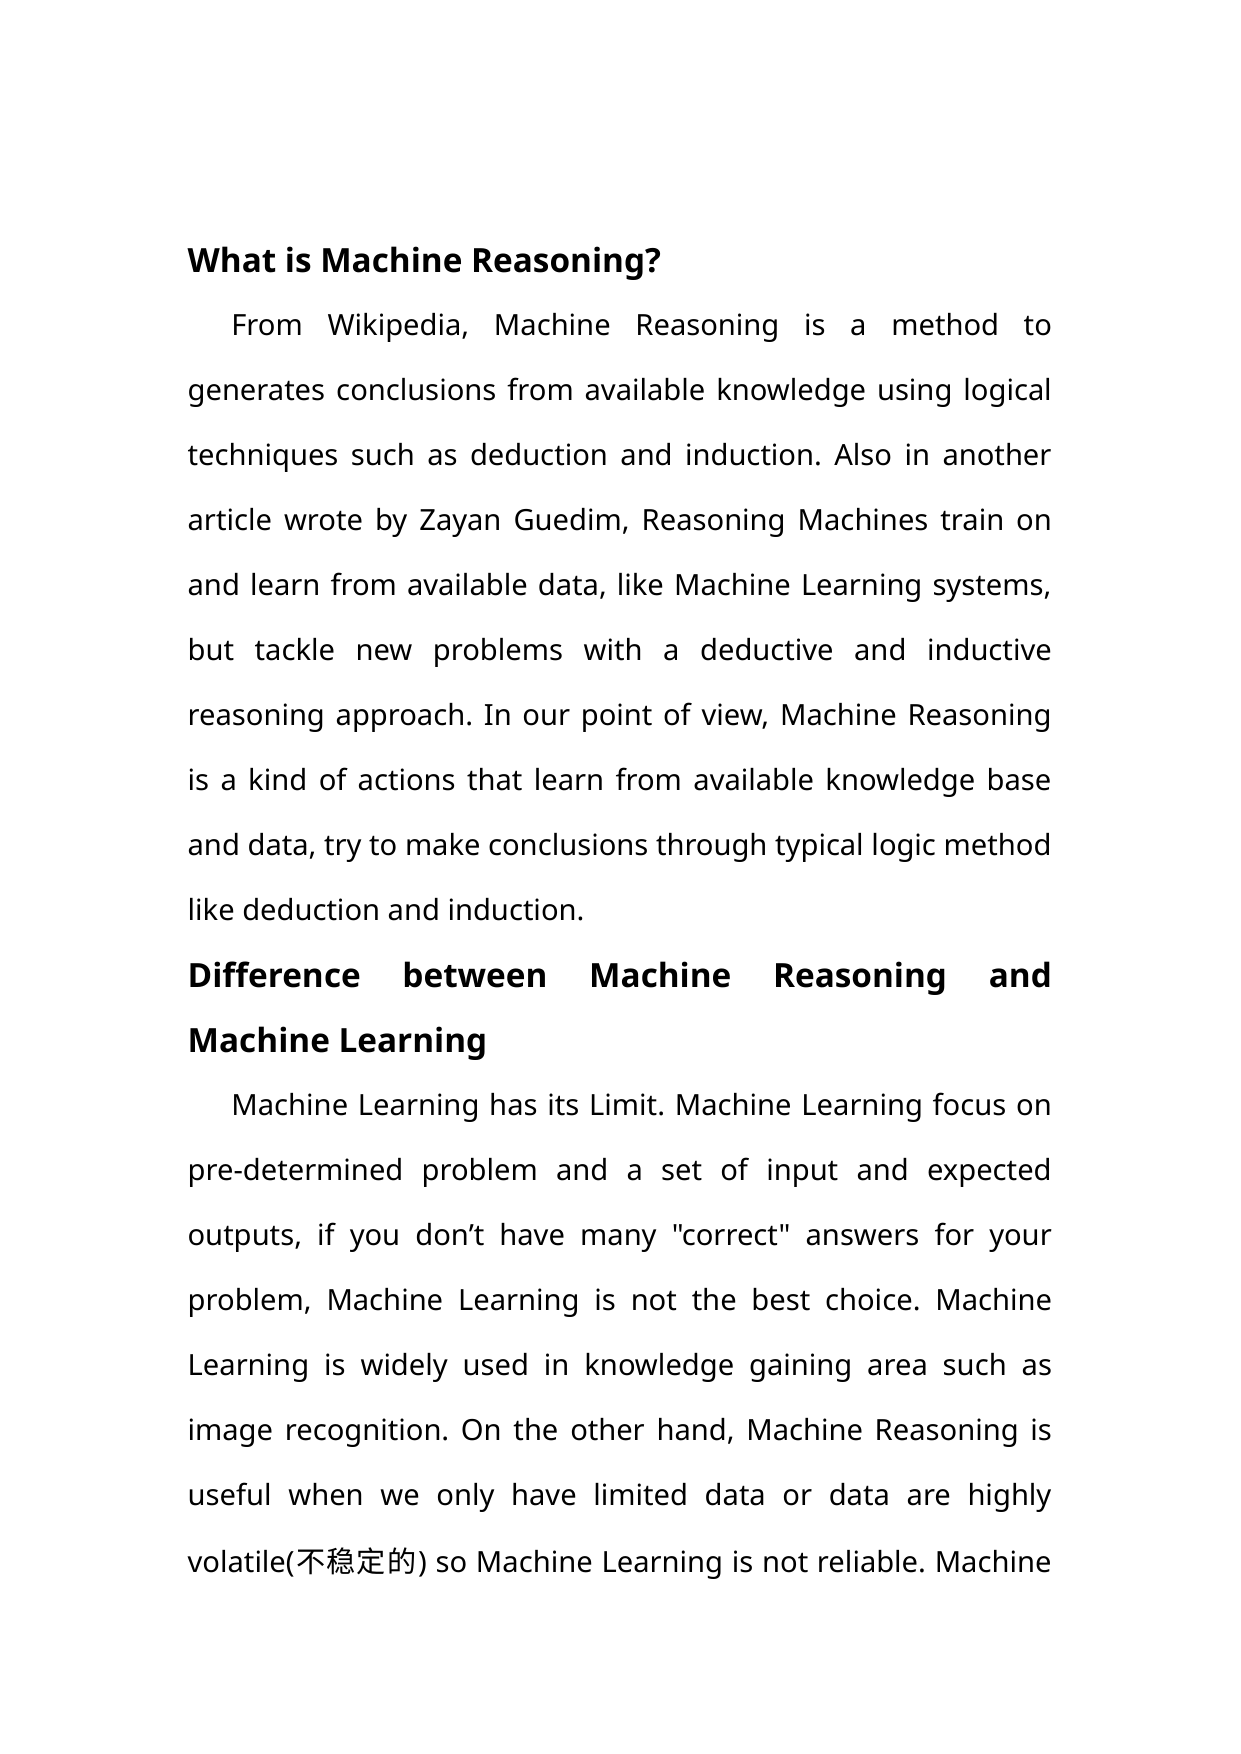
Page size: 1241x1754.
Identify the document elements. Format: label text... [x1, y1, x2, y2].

text Difference between Machine Reasoning and Machine Learning [187, 942, 1053, 1072]
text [187, 1072, 1053, 1592]
text From Wikipedia, Machine Reasoning is a method to generates conclusions from available knowledge using logical techniques such as deduction and induction. Also in another article wrote by Zayan Guedim, Reasoning Machines train on and learn from available data, like Machine Learning systems, but tackle new problems with a deductive and inductive reasoning approach. In our point of view, Machine Reasoning is a kind of actions that learn from available knowledge base and data, try to make conclusions through typical logic method like deduction and induction. [187, 292, 1053, 942]
text What is Machine Reasoning? [187, 227, 1053, 292]
